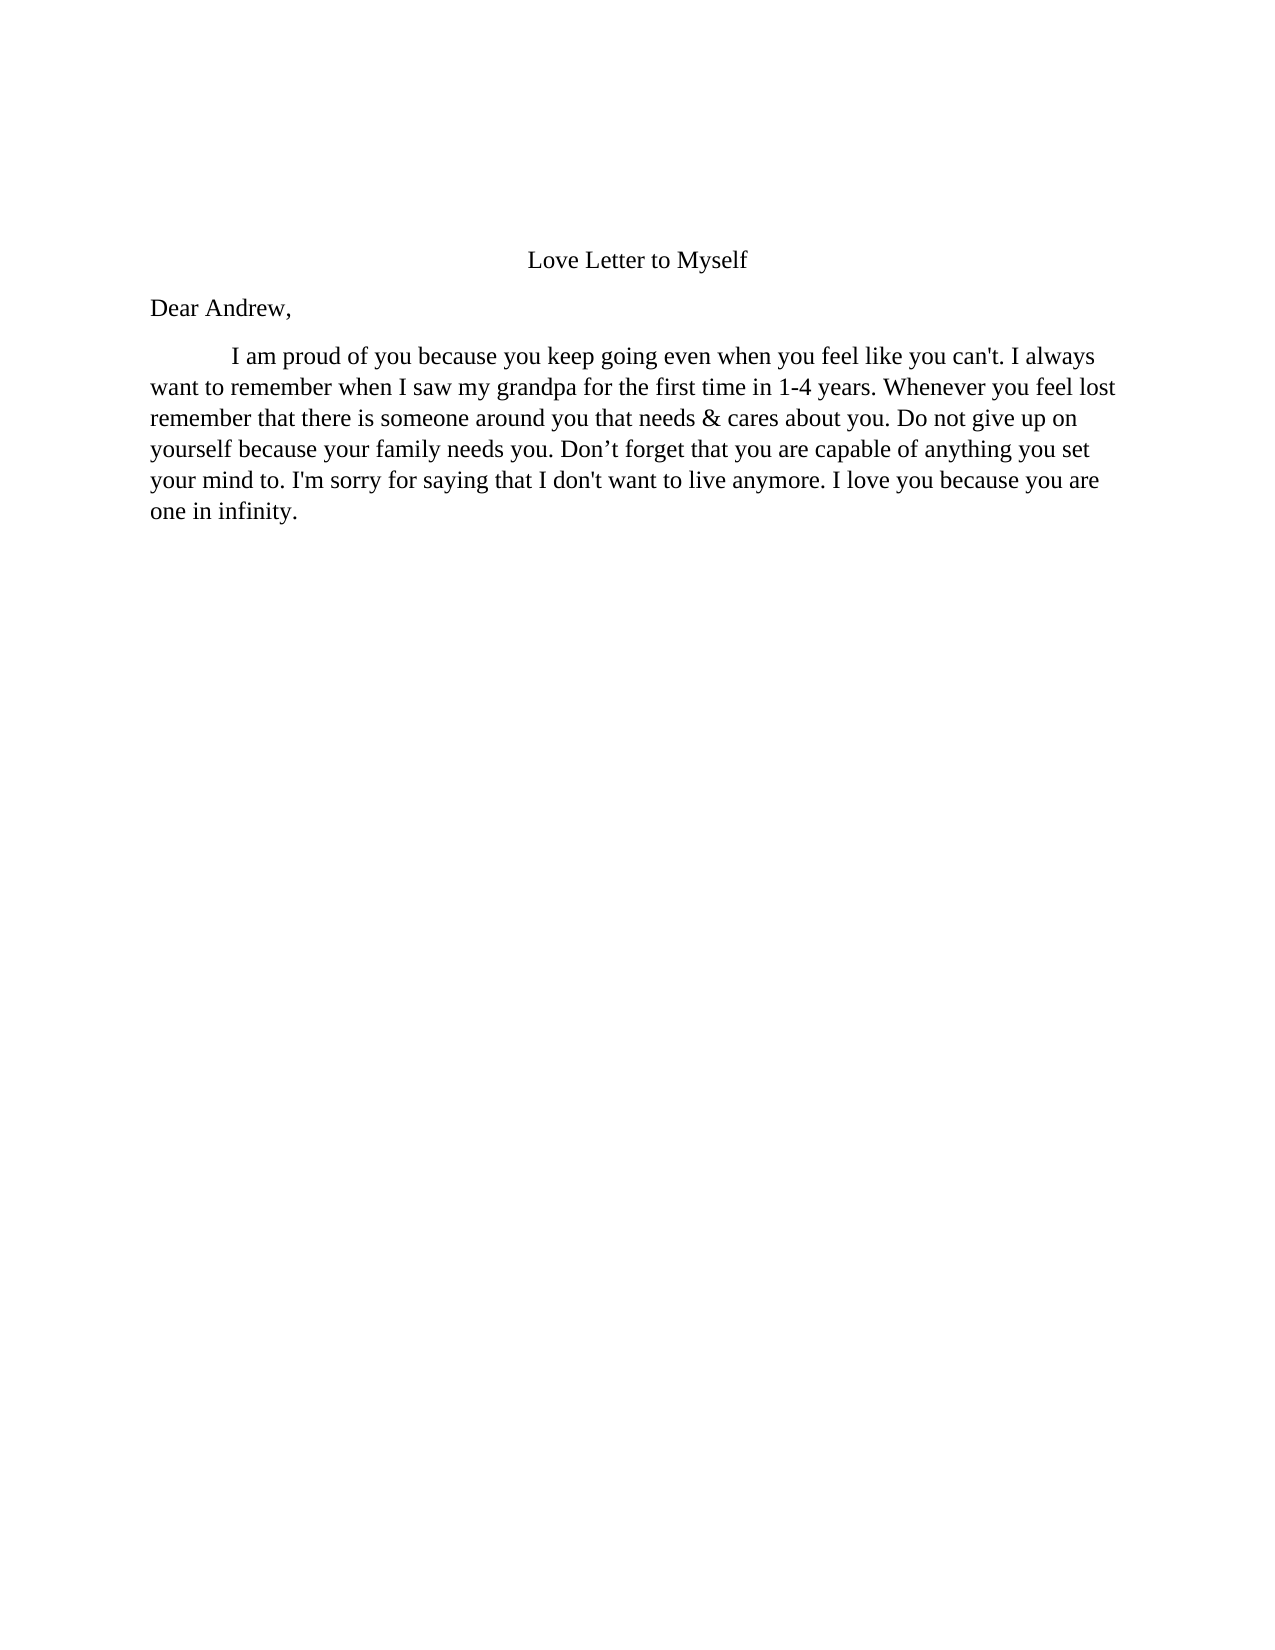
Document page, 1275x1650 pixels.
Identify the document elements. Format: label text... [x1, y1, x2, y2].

text Love Letter to Myself [150, 245, 1125, 274]
text I am proud of you because you keep going even when you feel like you can't. I always want to remember when I saw my grandpa for the first time in 1-4 years. Whenever you feel lost remember that there is someone around you that needs & cares about you. Do not give up on yourself because your family needs you. Don’t forget that you are capable of anything you set your mind to. I'm sorry for saying that I don't want to live anymore. I love you because you are one in infinity. [150, 341, 1125, 525]
text Dear Andrew, [150, 293, 1125, 322]
